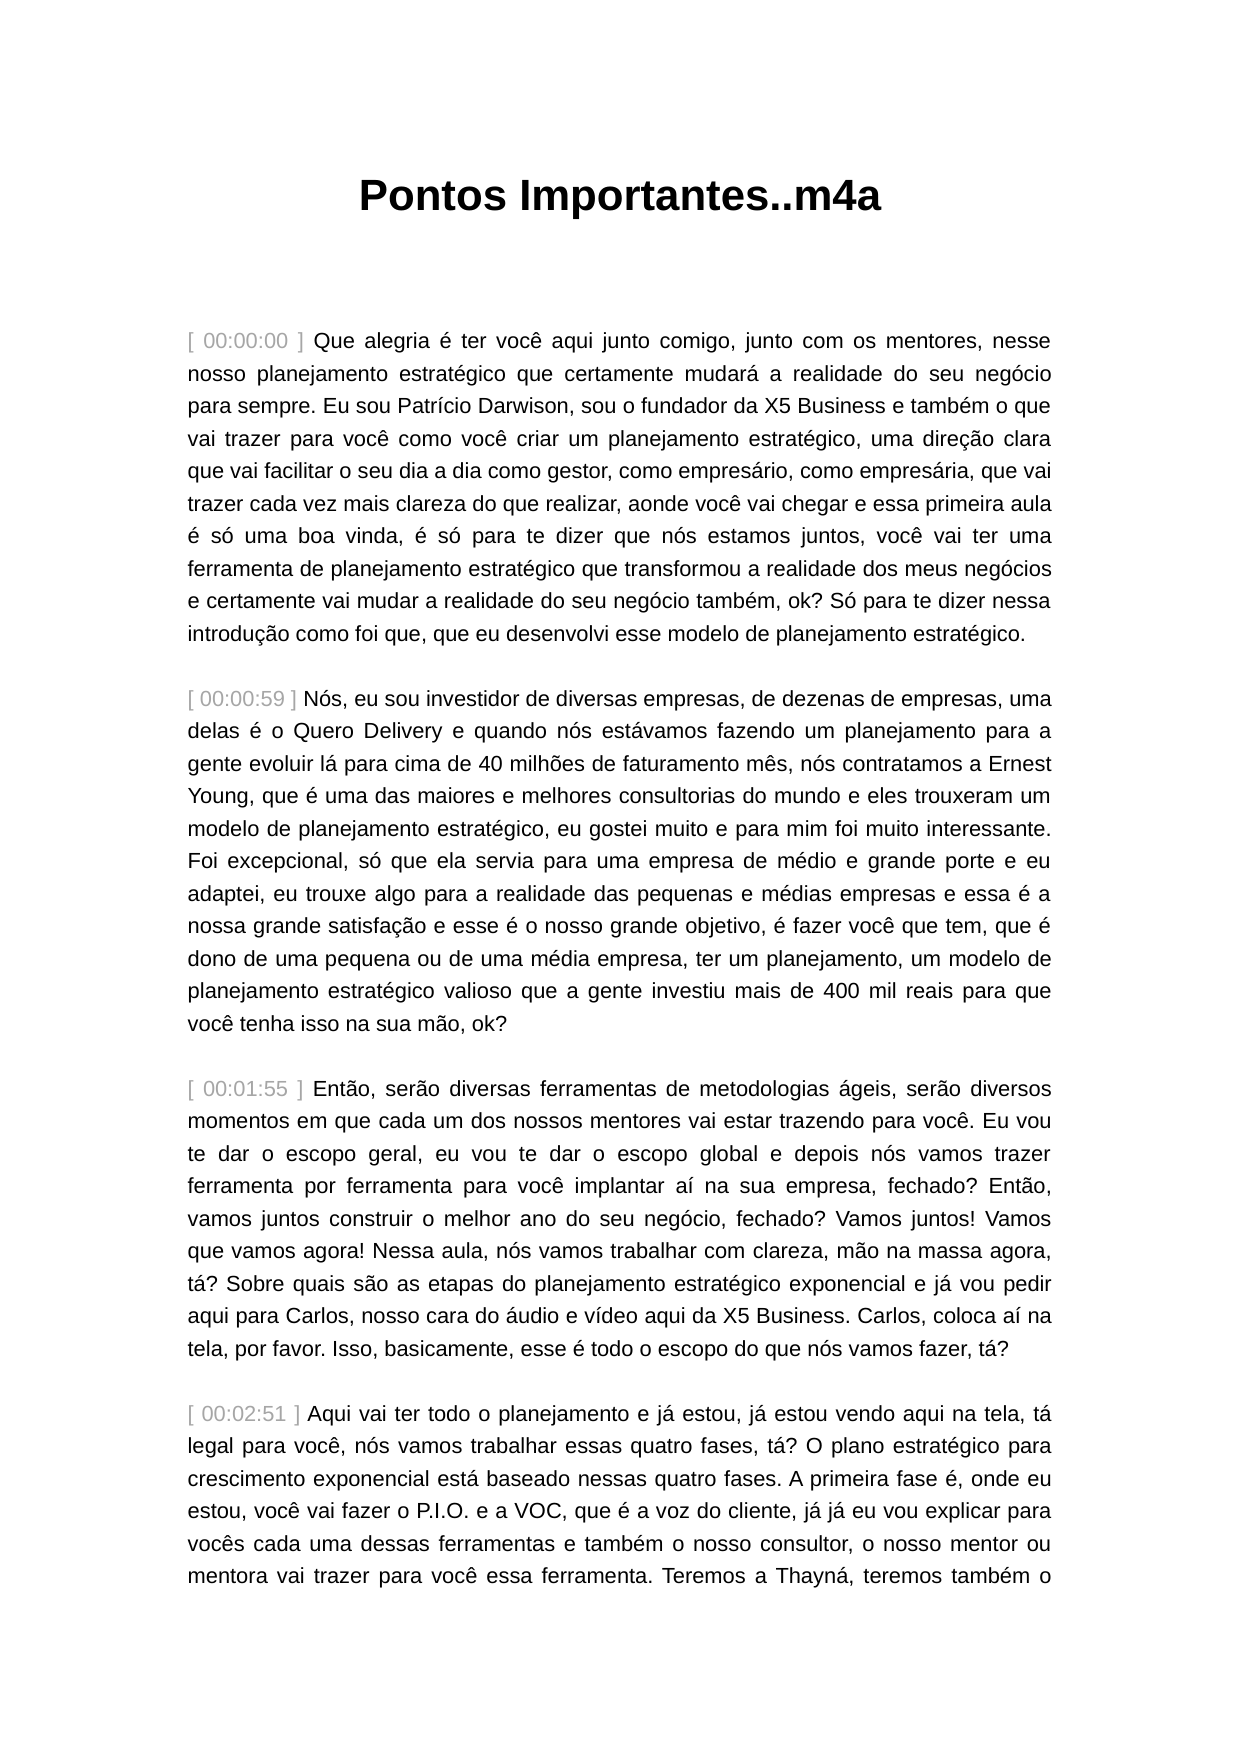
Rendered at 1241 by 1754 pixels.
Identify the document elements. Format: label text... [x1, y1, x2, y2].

text Pontos Importantes..m4a [187, 162, 1053, 227]
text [187, 1397, 1053, 1592]
text [ 00:00:00 ] Que alegria é ter você aqui junto comigo, junto com os mentores, nesse nosso planejamento estratégico que certamente mudará a realidade do seu negócio para sempre. Eu sou Patrício Darwison, sou o fundador da X5 Business e também o que vai trazer para você como você criar um planejamento estratégico, uma direção clara que vai facilitar o seu dia a dia como gestor, como empresário, como empresária, que vai trazer cada vez mais clareza do que realizar, aonde você vai chegar e essa primeira aula é só uma boa vinda, é só para te dizer que nós estamos juntos, você vai ter uma ferramenta de planejamento estratégico que transformou a realidade dos meus negócios e certamente vai mudar a realidade do seu negócio também, ok? Só para te dizer nessa introdução como foi que, que eu desenvolvi esse modelo de planejamento estratégico. [187, 324, 1053, 649]
text [ 00:01:55 ] Então, serão diversas ferramentas de metodologias ágeis, serão diversos momentos em que cada um dos nossos mentores vai estar trazendo para você. Eu vou te dar o escopo geral, eu vou te dar o escopo global e depois nós vamos trazer ferramenta por ferramenta para você implantar aí na sua empresa, fechado? Então, vamos juntos construir o melhor ano do seu negócio, fechado? Vamos juntos! Vamos que vamos agora! Nessa aula, nós vamos trabalhar com clareza, mão na massa agora, tá? Sobre quais são as etapas do planejamento estratégico exponencial e já vou pedir aqui para Carlos, nosso cara do áudio e vídeo aqui da X5 Business. Carlos, coloca aí na tela, por favor. Isso, basicamente, esse é todo o escopo do que nós vamos fazer, tá? [187, 1072, 1053, 1364]
text [ 00:00:59 ] Nós, eu sou investidor de diversas empresas, de dezenas de empresas, uma delas é o Quero Delivery e quando nós estávamos fazendo um planejamento para a gente evoluir lá para cima de 40 milhões de faturamento mês, nós contratamos a Ernest Young, que é uma das maiores e melhores consultorias do mundo e eles trouxeram um modelo de planejamento estratégico, eu gostei muito e para mim foi muito interessante. Foi excepcional, só que ela servia para uma empresa de médio e grande porte e eu adaptei, eu trouxe algo para a realidade das pequenas e médias empresas e essa é a nossa grande satisfação e esse é o nosso grande objetivo, é fazer você que tem, que é dono de uma pequena ou de uma média empresa, ter um planejamento, um modelo de planejamento estratégico valioso que a gente investiu mais de 400 mil reais para que você tenha isso na sua mão, ok? [187, 682, 1053, 1039]
